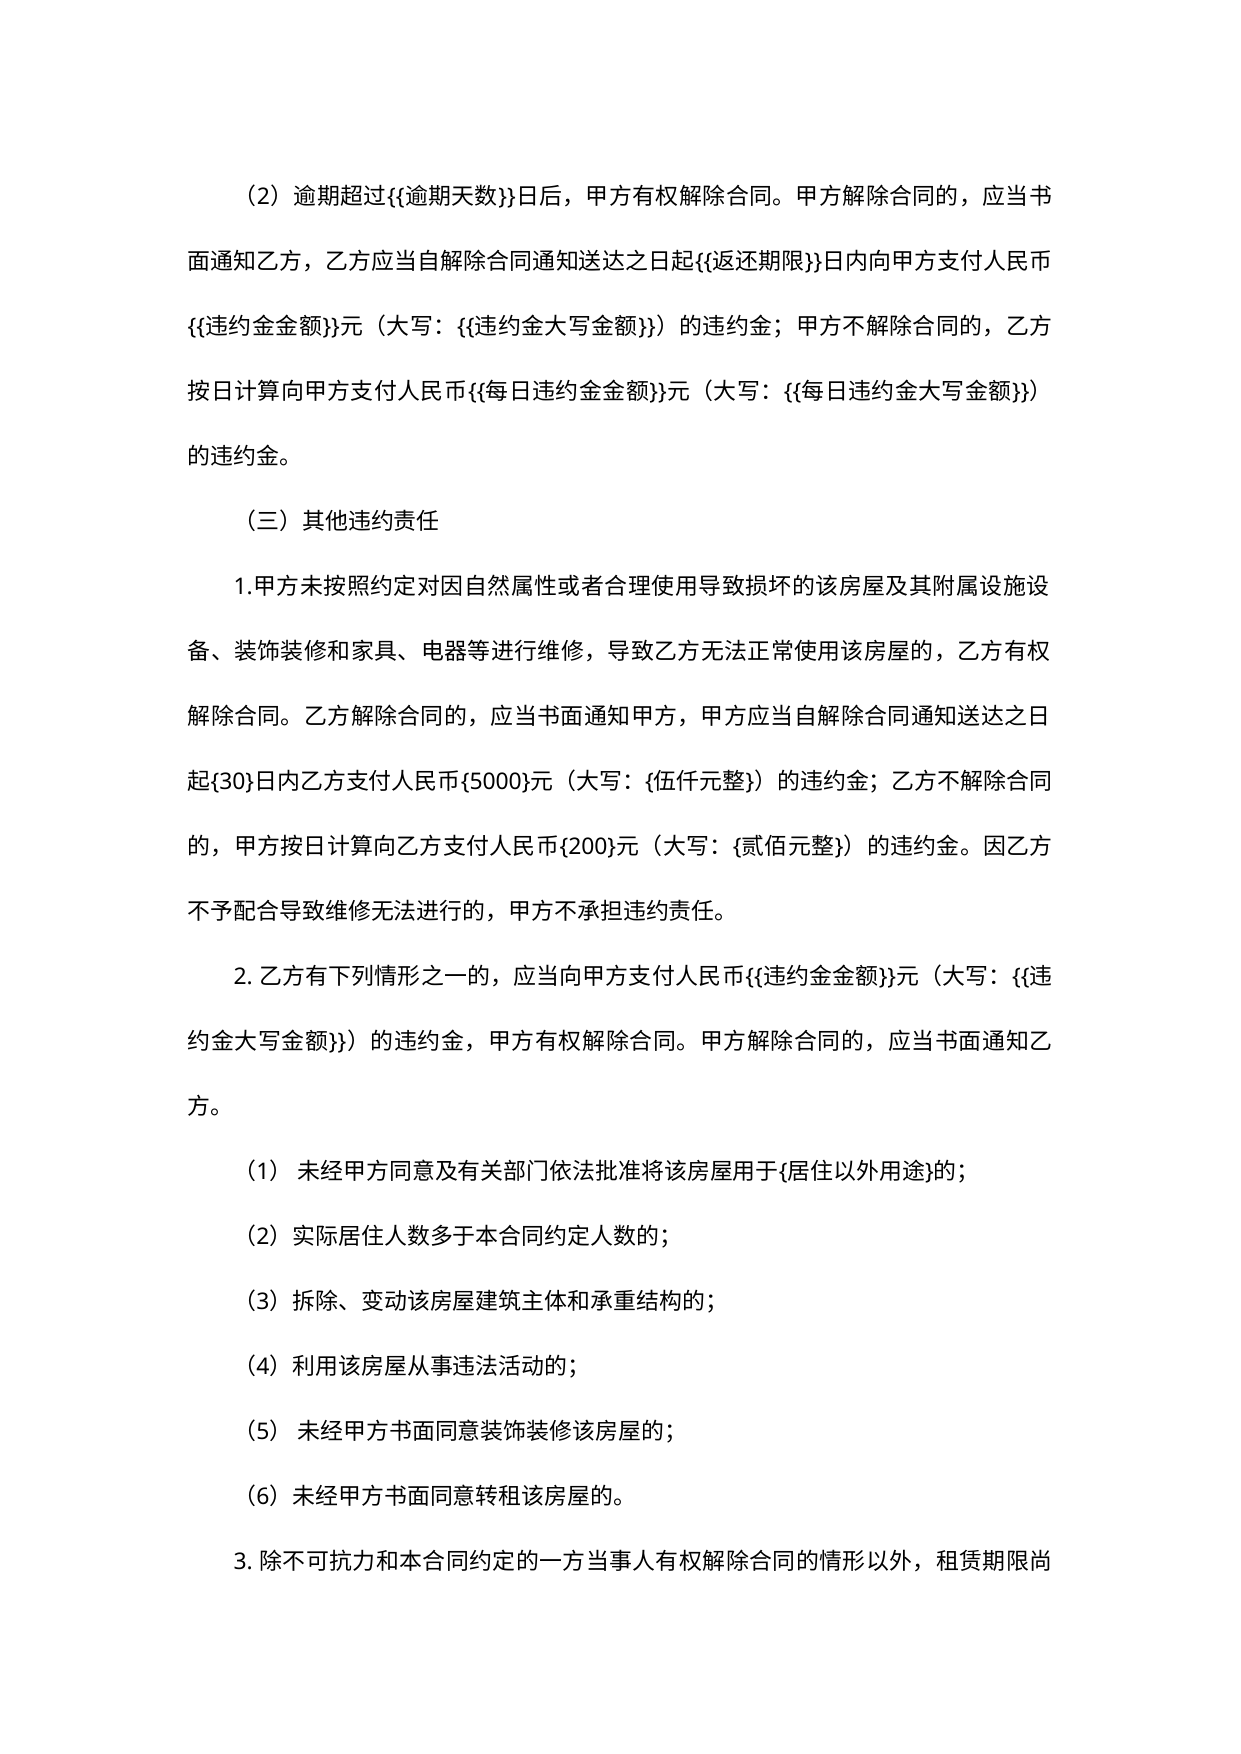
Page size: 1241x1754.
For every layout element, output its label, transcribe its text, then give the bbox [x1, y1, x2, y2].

text （1） 未经甲方同意及有关部门依法批准将该房屋用于{居住以外用途}的； [187, 1137, 1053, 1202]
text （4）利用该房屋从事违法活动的； [187, 1332, 1053, 1397]
text 1.甲方未按照约定对因自然属性或者合理使用导致损坏的该房屋及其附属设施设备、装饰装修和家具、电器等进行维修，导致乙方无法正常使用该房屋的，乙方有权解除合同。乙方解除合同的，应当书面通知甲方，甲方应当自解除合同通知送达之日起{30}日内乙方支付人民币{5000}元（大写：{伍仟元整}）的违约金；乙方不解除合同的，甲方按日计算向乙方支付人民币{200}元（大写：{贰佰元整}）的违约金。因乙方不予配合导致维修无法进行的，甲方不承担违约责任。 [187, 552, 1053, 942]
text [187, 1527, 1053, 1592]
text （5） 未经甲方书面同意装饰装修该房屋的； [187, 1397, 1053, 1462]
text （三）其他违约责任 [187, 487, 1053, 552]
text （2）实际居住人数多于本合同约定人数的； [187, 1202, 1053, 1267]
text 2. 乙方有下列情形之一的，应当向甲方支付人民币{{违约金金额}}元（大写：{{违约金大写金额}}）的违约金，甲方有权解除合同。甲方解除合同的，应当书面通知乙方。 [187, 942, 1053, 1137]
text （3）拆除、变动该房屋建筑主体和承重结构的； [187, 1267, 1053, 1332]
text （6）未经甲方书面同意转租该房屋的。 [187, 1462, 1053, 1527]
text （2）逾期超过{{逾期天数}}日后，甲方有权解除合同。甲方解除合同的，应当书面通知乙方，乙方应当自解除合同通知送达之日起{{返还期限}}日内向甲方支付人民币{{违约金金额}}元（大写：{{违约金大写金额}}）的违约金；甲方不解除合同的，乙方按日计算向甲方支付人民币{{每日违约金金额}}元（大写：{{每日违约金大写金额}}）的违约金。 [187, 162, 1053, 487]
